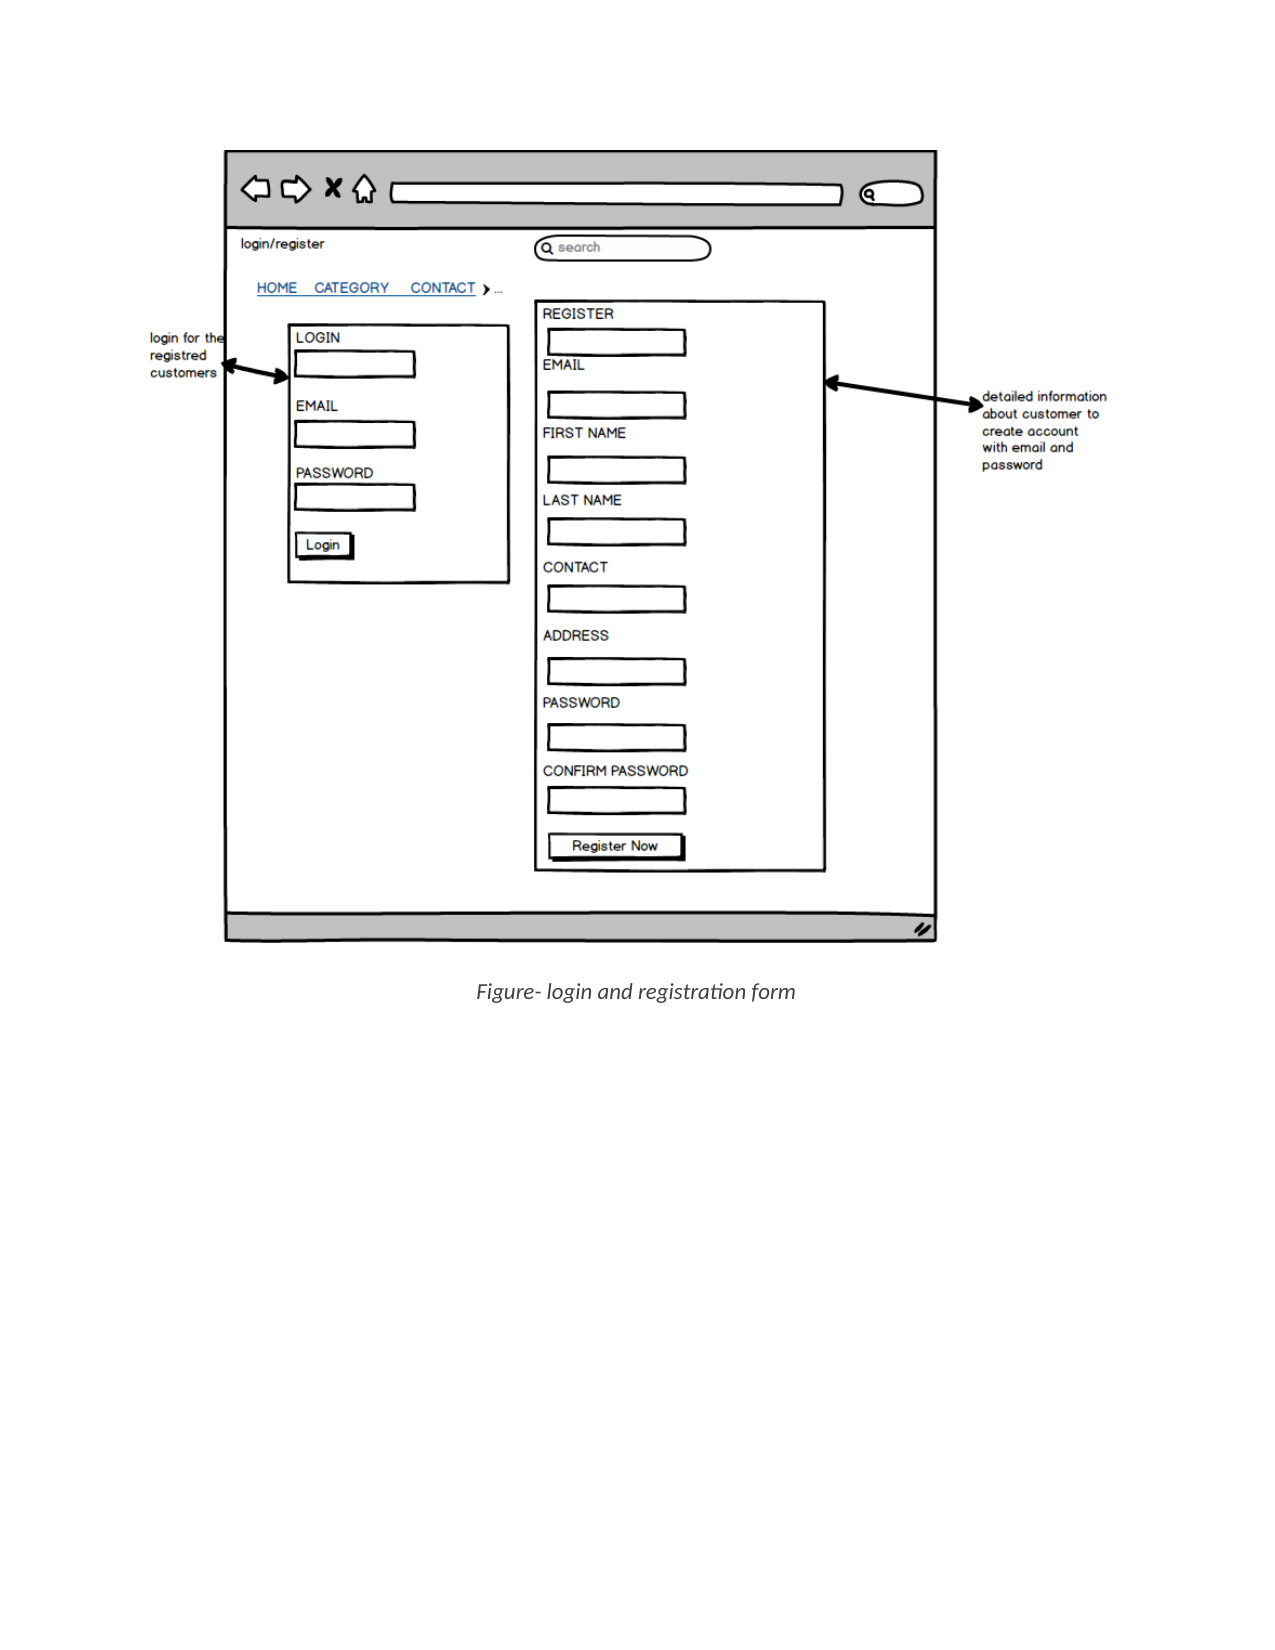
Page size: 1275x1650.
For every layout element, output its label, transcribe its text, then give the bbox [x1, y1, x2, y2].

text Figure- login and registration form [240, 977, 1035, 1005]
picture [150, 150, 1125, 943]
